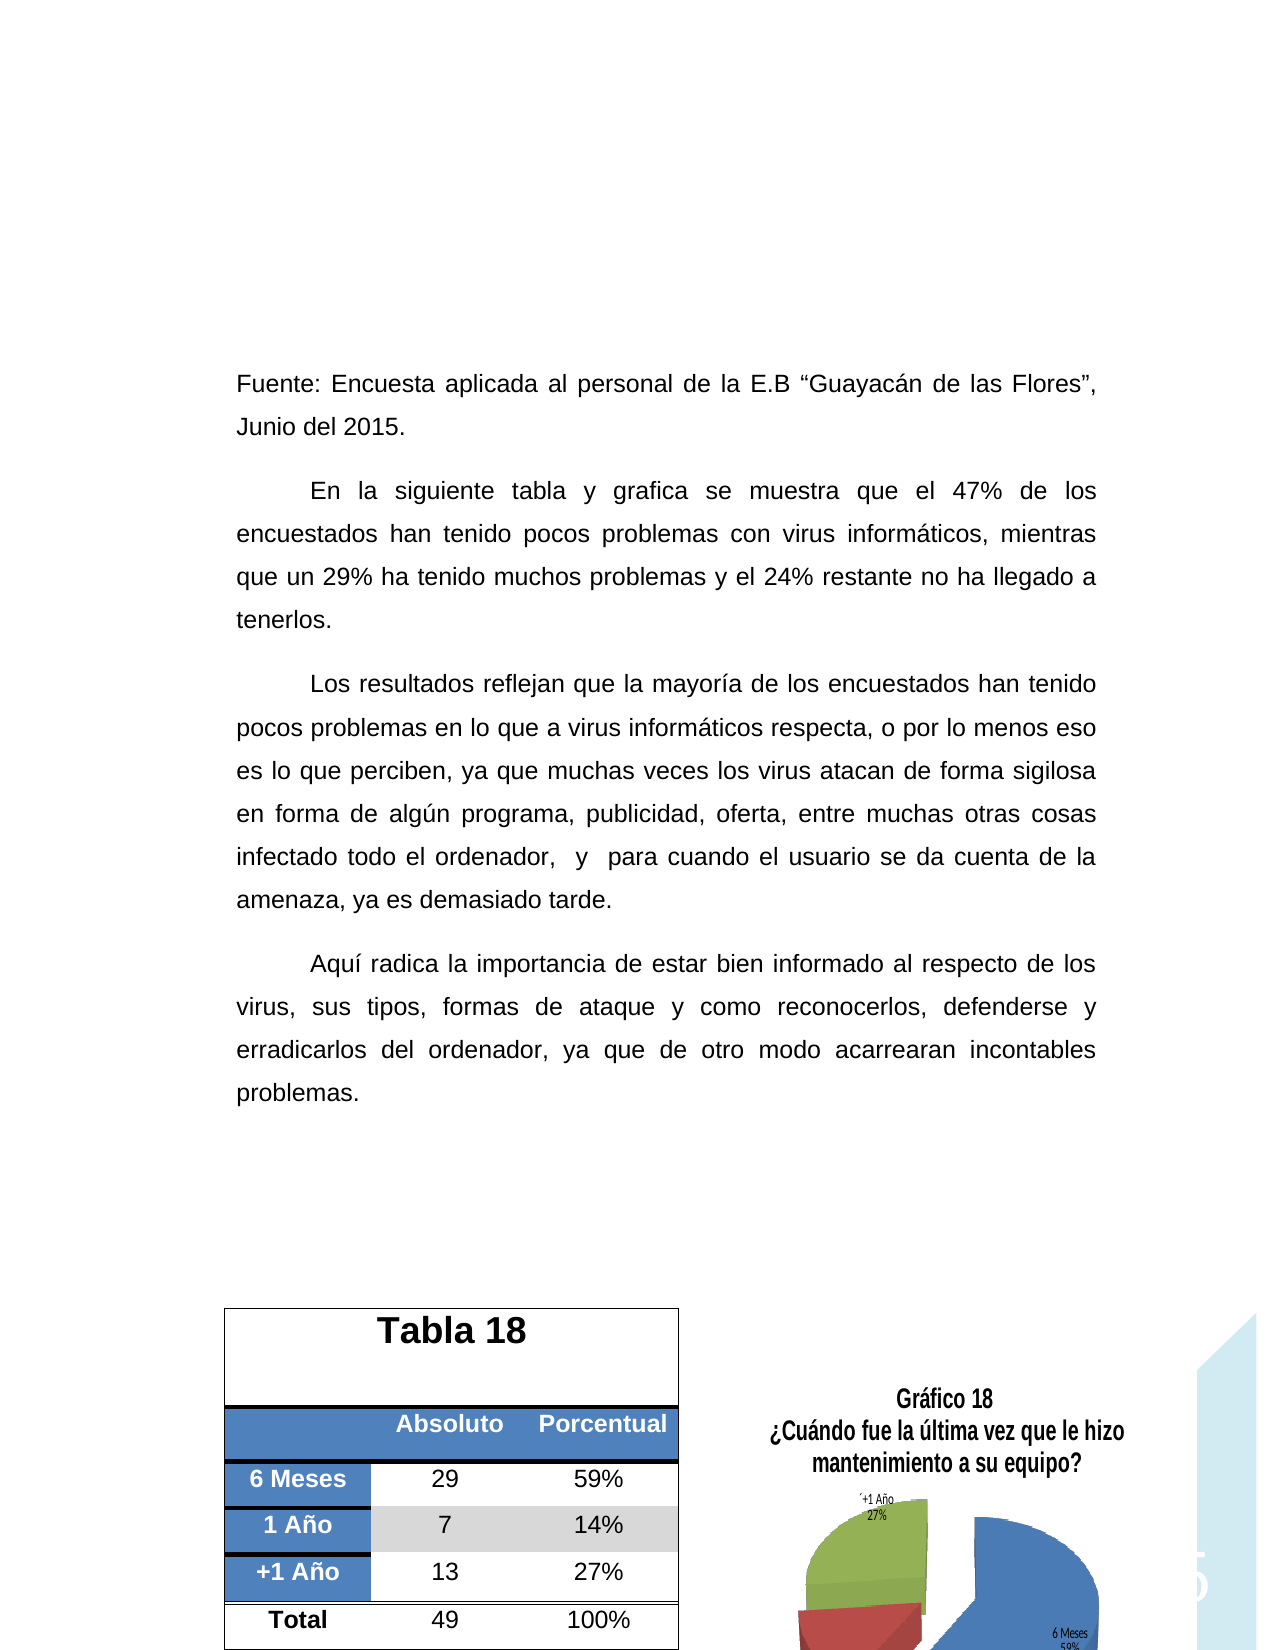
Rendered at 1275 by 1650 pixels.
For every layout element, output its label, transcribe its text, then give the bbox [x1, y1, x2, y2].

table_cell 29 [371, 1464, 518, 1506]
text Fuente: Encuesta aplicada al personal de la E.B “Guayacán de las Flores”, Junio del 2015. [236, 369, 1098, 441]
table_cell 6 Meses [225, 1464, 371, 1506]
table_cell 49 [371, 1605, 518, 1649]
table_cell +1 Año [225, 1557, 371, 1601]
table_cell 13 [371, 1552, 518, 1601]
table_header Tabla 18 ¿Cuándo fue la última vez que le hizo mantenimiento a su equipo? [225, 1309, 678, 1404]
text Aquí radica la importancia de estar bien informado al respecto de los virus, sus tipos, formas de ataque y como reconocerlos, defenderse y erradicarlos del ordenador, ya que de otro modo acarrearan incontables problemas. [236, 949, 1098, 1107]
text En la siguiente tabla y grafica se muestra que el 47% de los encuestados han tenido pocos problemas con virus informáticos, mientras que un 29% ha tenido muchos problemas y el 24% restante no ha llegado a tenerlos. [236, 476, 1098, 634]
table_cell 59% [518, 1464, 678, 1506]
table_cell 14% [518, 1506, 678, 1552]
table_cell 27% [518, 1552, 678, 1601]
table_cell Total [225, 1605, 371, 1649]
table_cell 100% [518, 1605, 678, 1649]
table_cell Absoluto Porcentual [225, 1409, 678, 1459]
table_cell 1 Año [225, 1510, 371, 1552]
text Los resultados reflejan que la mayoría de los encuestados han tenido pocos problemas en lo que a virus informáticos respecta, o por lo menos eso es lo que perciben, ya que muchas veces los virus atacan de forma sigilosa en forma de algún programa, publicidad, oferta, entre muchas otras cosas infectado todo el ordenador, y para cuando el usuario se da cuenta de la amenaza, ya es demasiado tarde. [236, 669, 1098, 914]
table_cell 7 [371, 1506, 518, 1552]
